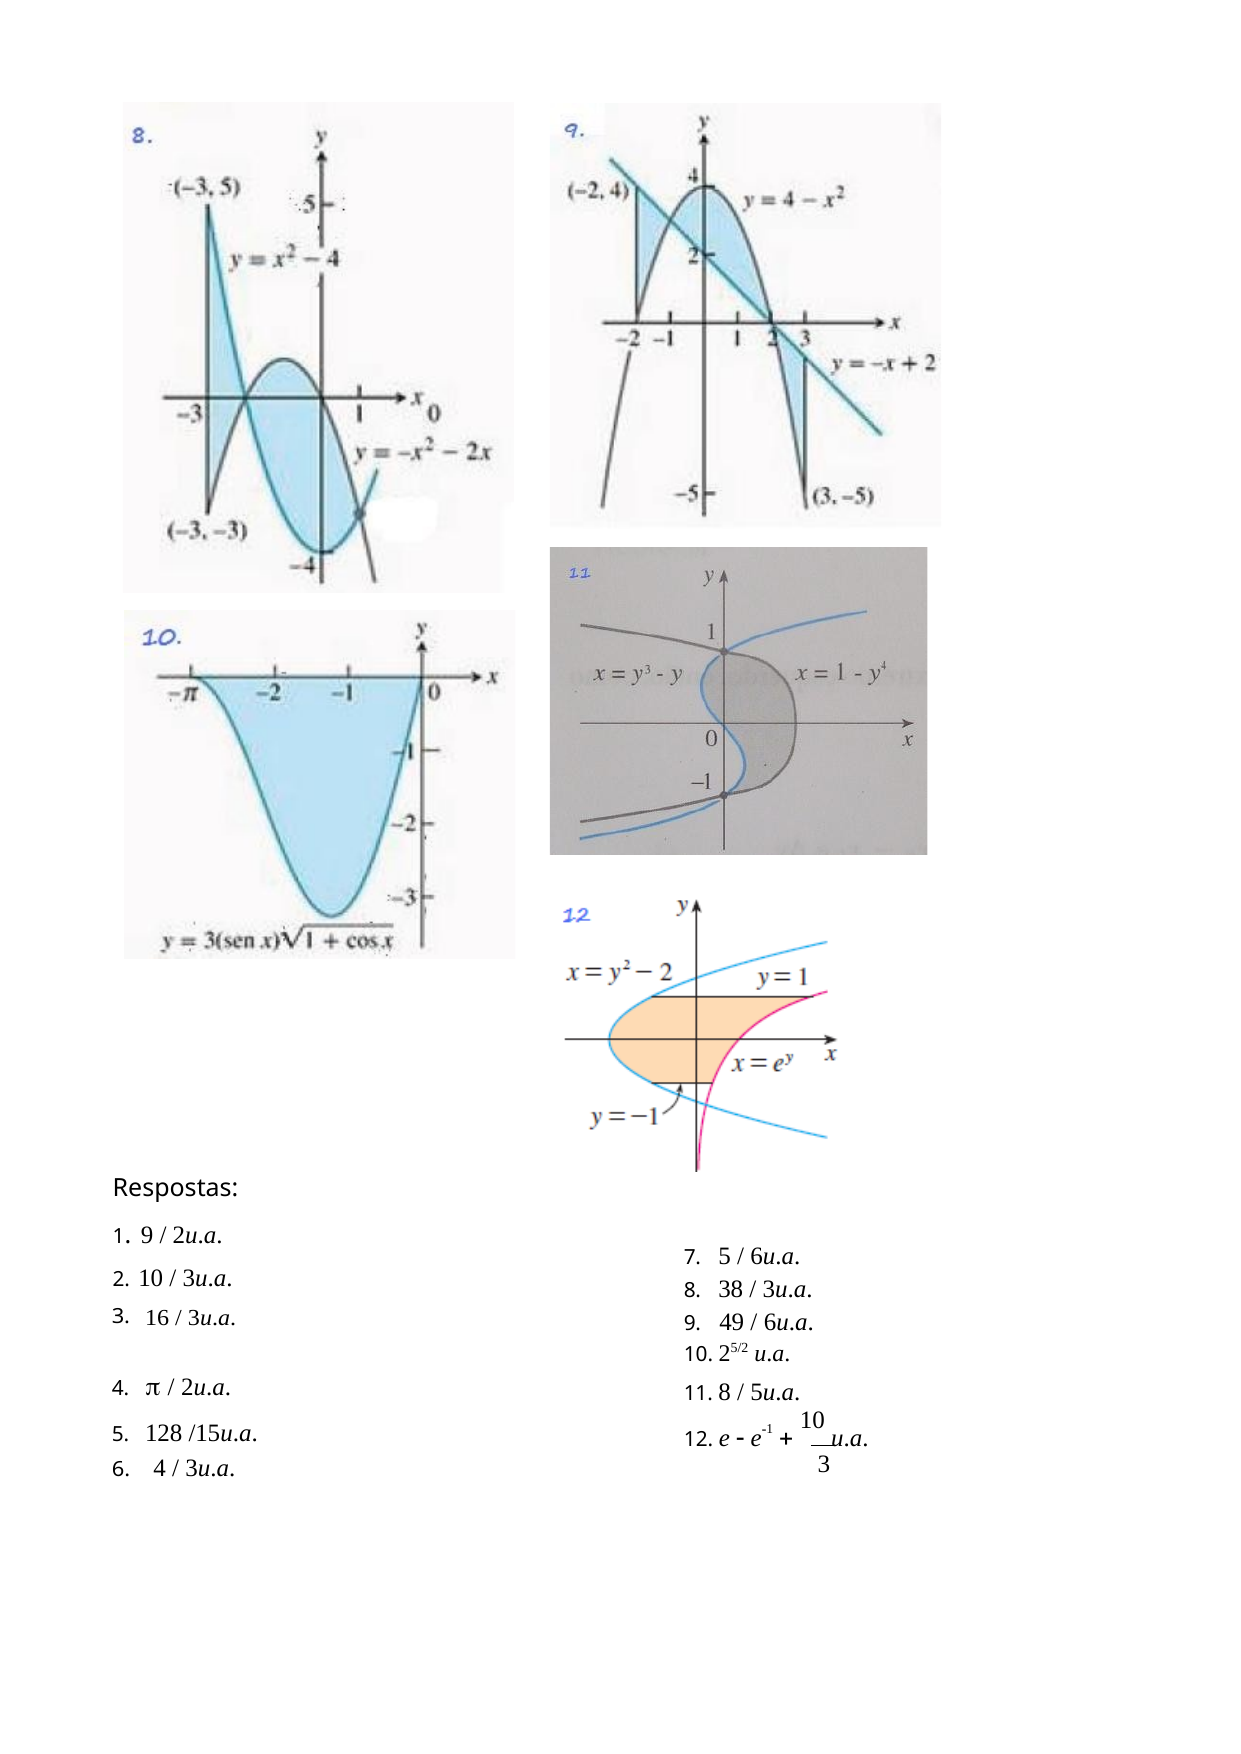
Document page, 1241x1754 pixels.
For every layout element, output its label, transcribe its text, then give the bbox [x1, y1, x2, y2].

text Respostas: [112, 1169, 515, 1204]
text 8. 38 / 3u.a. [683, 1271, 1094, 1304]
picture [549, 103, 942, 529]
text 6. 4 / 3u.a. [112, 1449, 264, 1484]
text 9. 49 / 6u.a. [683, 1304, 1094, 1337]
text 2. 10 / 3u.a. [112, 1263, 515, 1292]
picture [549, 547, 928, 855]
text 4.  / 2u.a. [112, 1374, 238, 1401]
picture [122, 102, 514, 593]
text 1. 9 / 2u.a. [112, 1216, 515, 1250]
text 5. 128 /15u.a. [112, 1414, 264, 1449]
text 11. 8 / 5u.a. [683, 1374, 1094, 1408]
text 3 [637, 1455, 1011, 1476]
text 7. 5 / 6u.a. [683, 1236, 1094, 1271]
text 12. e  e1  10 u.a. [684, 1414, 1094, 1455]
picture [562, 899, 839, 1172]
text 10. 25/2 u.a. [683, 1337, 1094, 1368]
picture [124, 610, 516, 959]
text 3. 16 / 3u.a. [112, 1304, 515, 1330]
